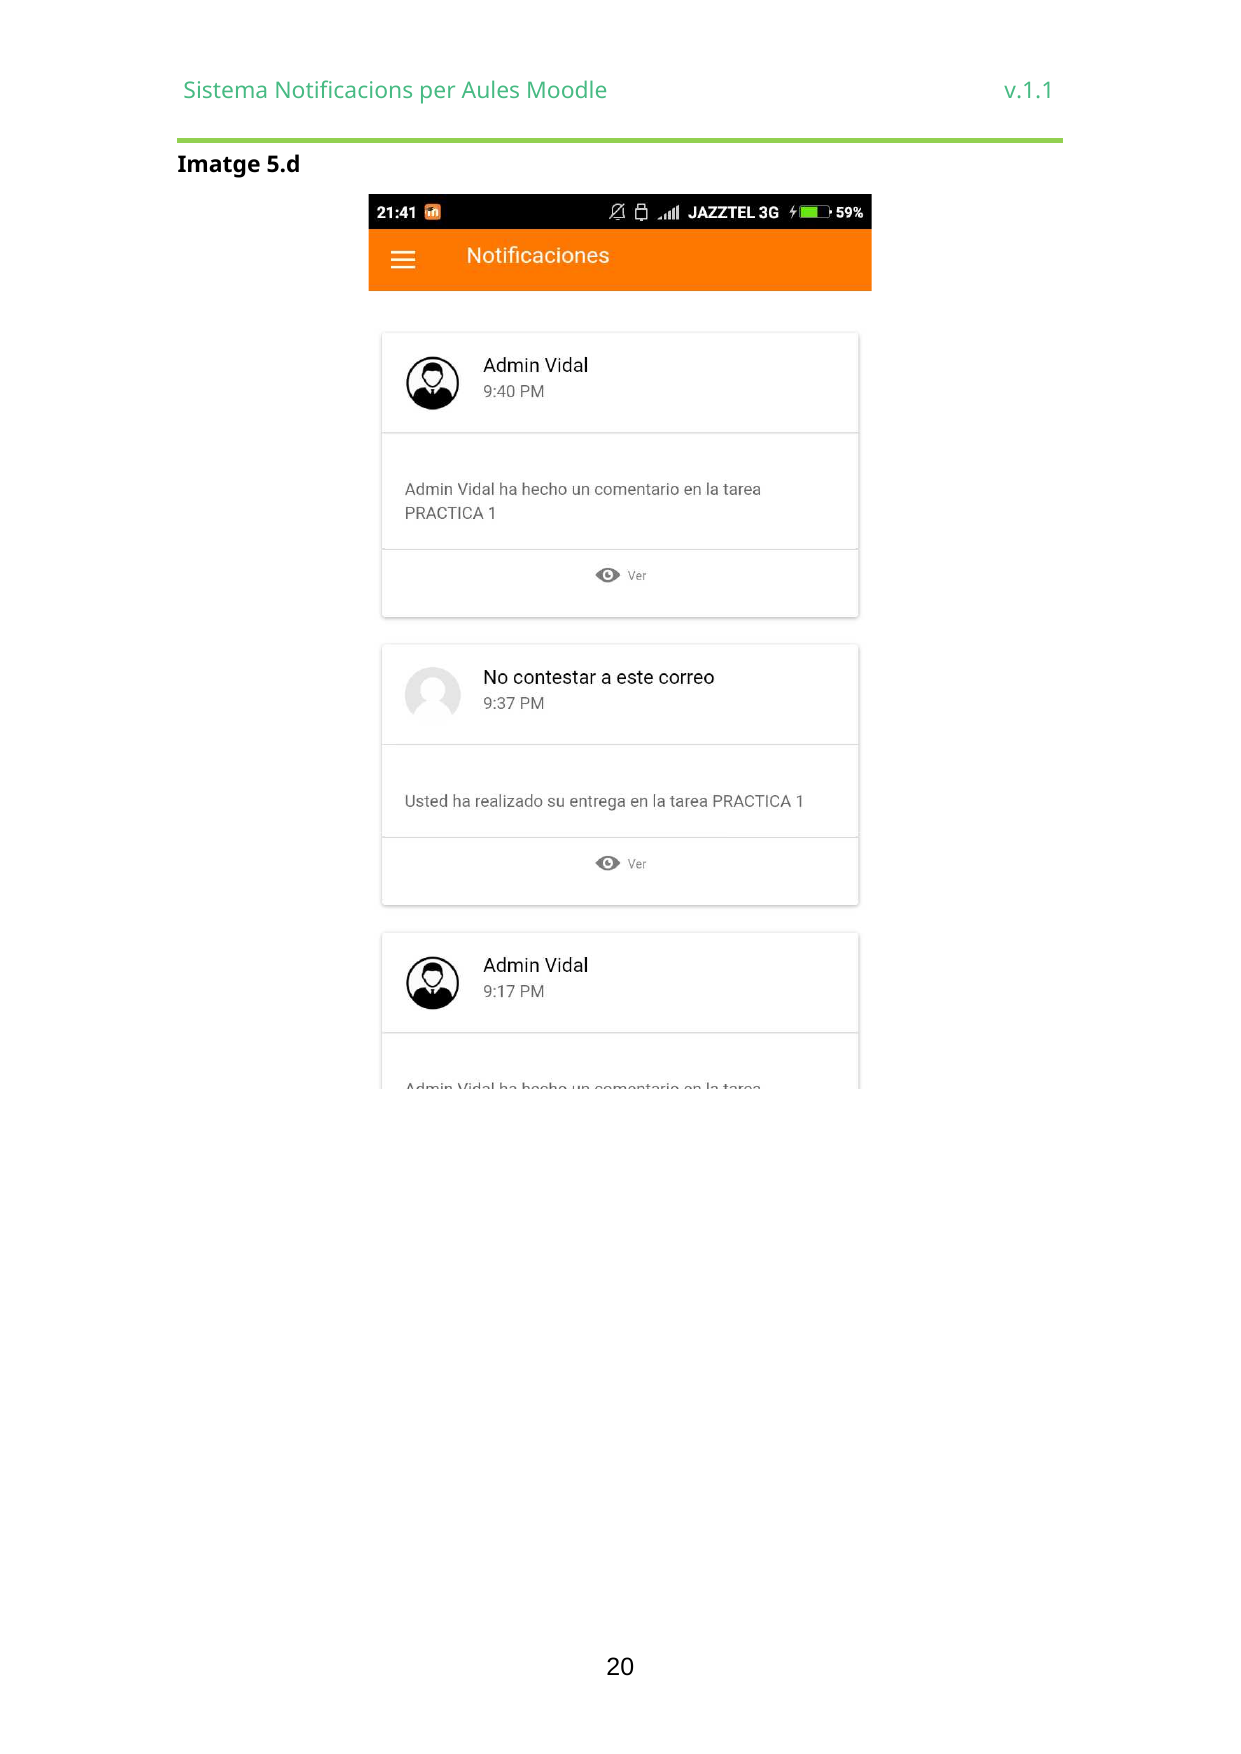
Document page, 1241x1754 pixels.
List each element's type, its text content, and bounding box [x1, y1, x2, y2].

subtitle Imatge 5.d [177, 148, 1063, 179]
picture [368, 194, 872, 1089]
